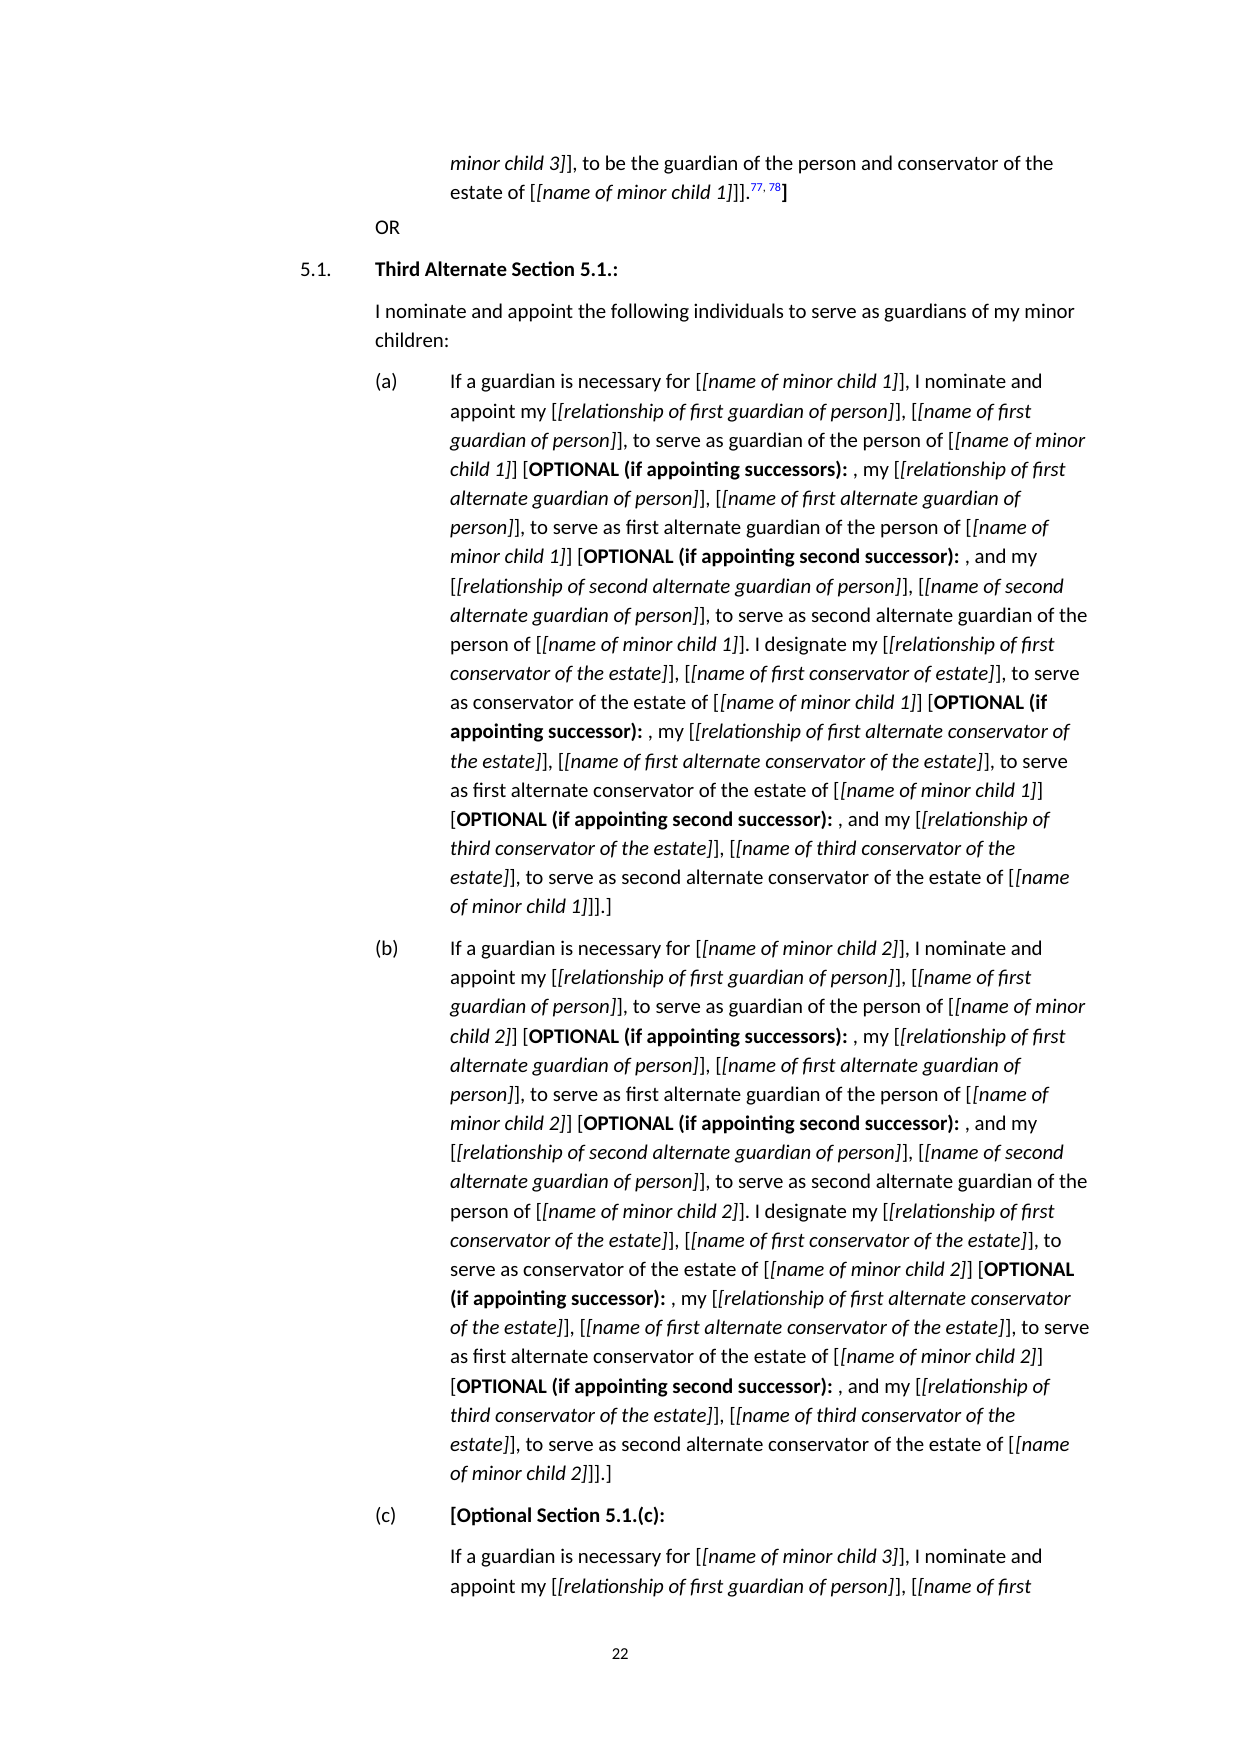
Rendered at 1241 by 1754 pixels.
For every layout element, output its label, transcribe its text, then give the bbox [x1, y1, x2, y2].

text I nominate and appoint the following individuals to serve as guardians of my minor children: [375, 298, 1090, 352]
text (a) If a guardian is necessary for [[name of minor child 1]], I nominate and appoint my [[relationship of first guardian of person]], [[name of first guardian of person]], to serve as guardian of the person of [[name of minor child 1]] [OPTIONAL (if appointing successors): , my [[relationship of first alternate guardian of person]], [[name of first alternate guardian of person]], to serve as first alternate guardian of the person of [[name of minor child 1]] [OPTIONAL (if appointing second successor): , and my [[relationship of second alternate guardian of person]], [[name of second alternate guardian of person]], to serve as second alternate guardian of the person of [[name of minor child 1]]. I designate my [[relationship of first conservator of the estate]], [[name of first conservator of estate]], to serve as conservator of the estate of [[name of minor child 1]] [OPTIONAL (if appointing successor): , my [[relationship of first alternate conservator of the estate]], [[name of first alternate conservator of the estate]], to serve as first alternate conservator of the estate of [[name of minor child 1]] [OPTIONAL (if appointing second successor): , and my [[relationship of third conservator of the estate]], [[name of third conservator of the estate]], to serve as second alternate conservator of the estate of [[name of minor child 1]]].] [375, 369, 1090, 919]
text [450, 150, 1090, 204]
text OR [375, 214, 1090, 240]
text 5.1. Third Alternate Section 5.1.: [300, 256, 1090, 282]
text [450, 1544, 1090, 1598]
text (b) If a guardian is necessary for [[name of minor child 2]], I nominate and appoint my [[relationship of first guardian of person]], [[name of first guardian of person]], to serve as guardian of the person of [[name of minor child 2]] [OPTIONAL (if appointing successors): , my [[relationship of first alternate guardian of person]], [[name of first alternate guardian of person]], to serve as first alternate guardian of the person of [[name of minor child 2]] [OPTIONAL (if appointing second successor): , and my [[relationship of second alternate guardian of person]], [[name of second alternate guardian of person]], to serve as second alternate guardian of the person of [[name of minor child 2]]. I designate my [[relationship of first conservator of the estate]], [[name of first conservator of the estate]], to serve as conservator of the estate of [[name of minor child 2]] [OPTIONAL (if appointing successor): , my [[relationship of first alternate conservator of the estate]], [[name of first alternate conservator of the estate]], to serve as first alternate conservator of the estate of [[name of minor child 2]] [OPTIONAL (if appointing second successor): , and my [[relationship of third conservator of the estate]], [[name of third conservator of the estate]], to serve as second alternate conservator of the estate of [[name of minor child 2]]].] [375, 935, 1090, 1486]
text (c) [Optional Section 5.1.(c): [375, 1502, 1090, 1527]
